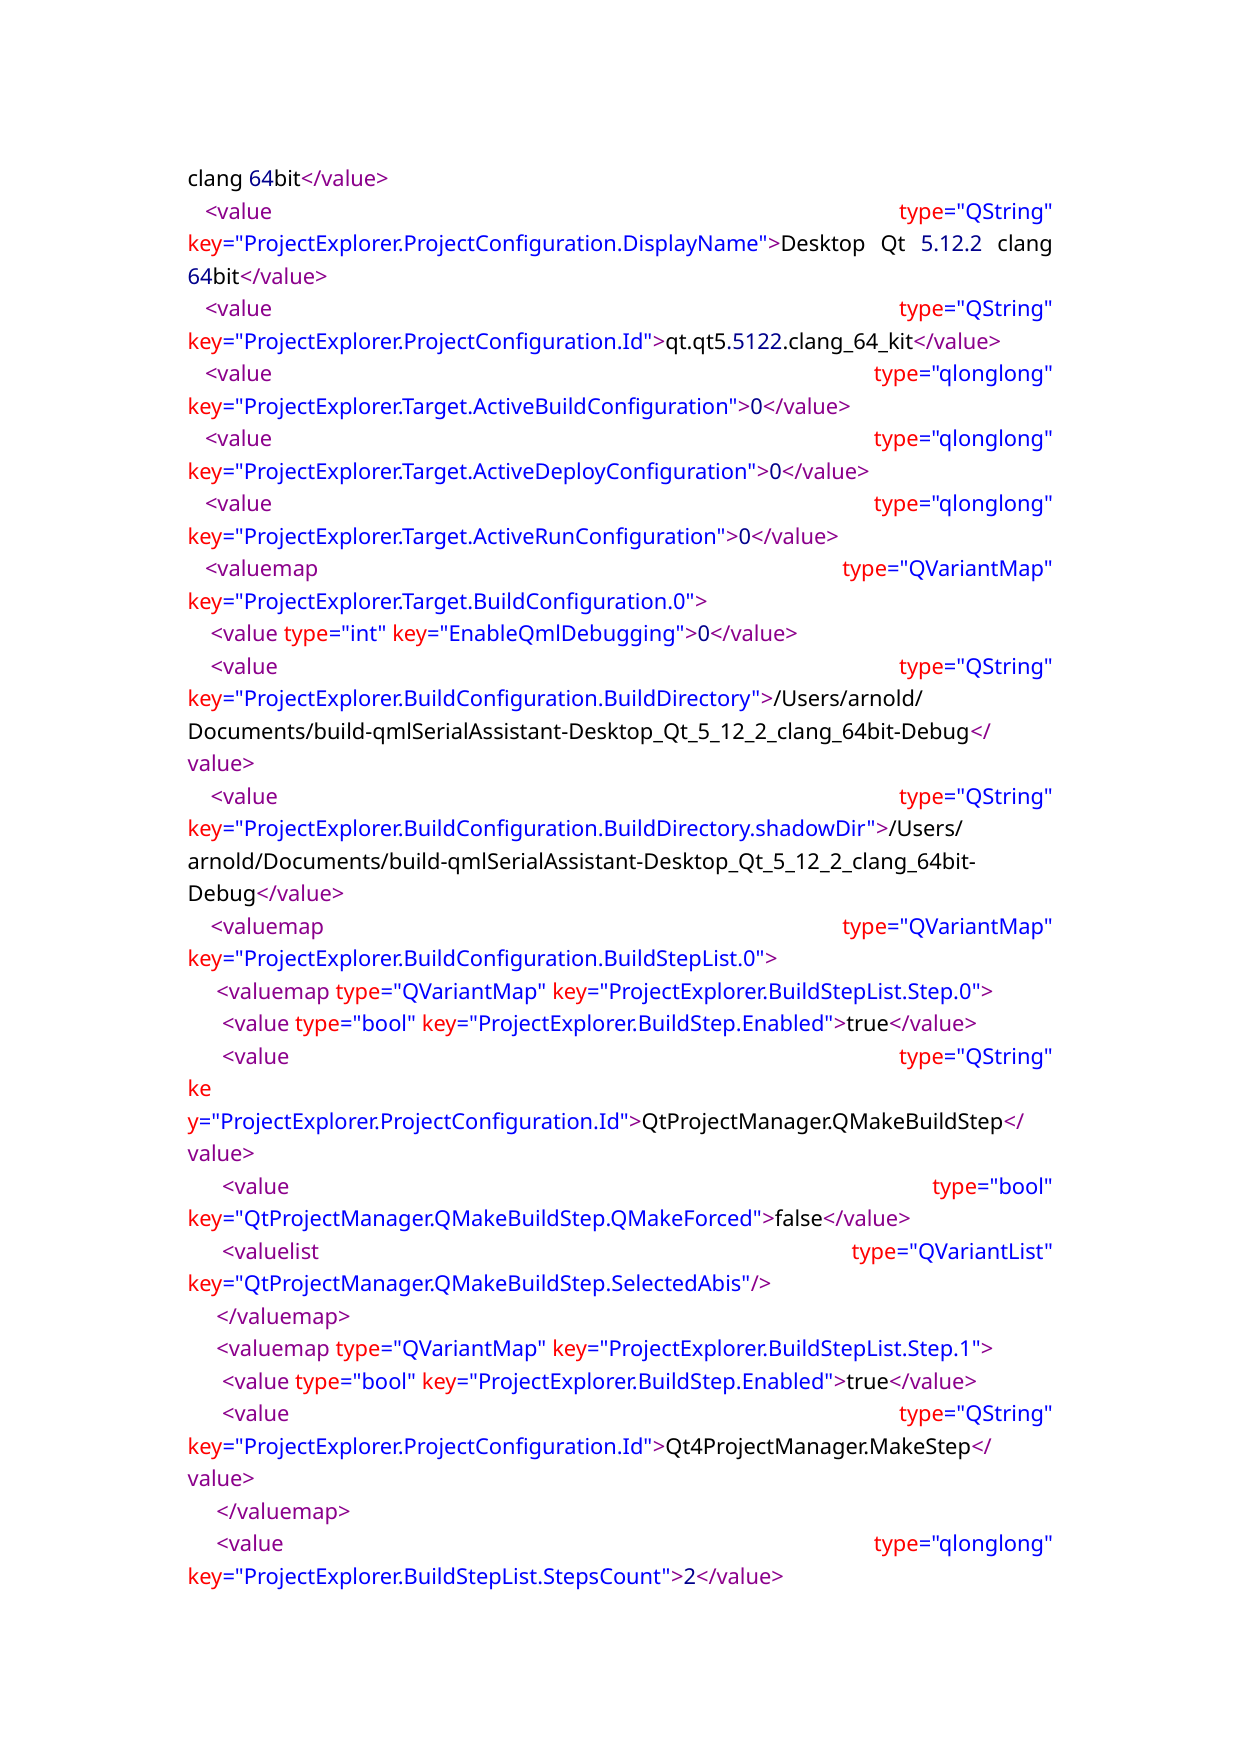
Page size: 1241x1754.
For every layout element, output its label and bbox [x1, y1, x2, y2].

text [187, 162, 1053, 1592]
